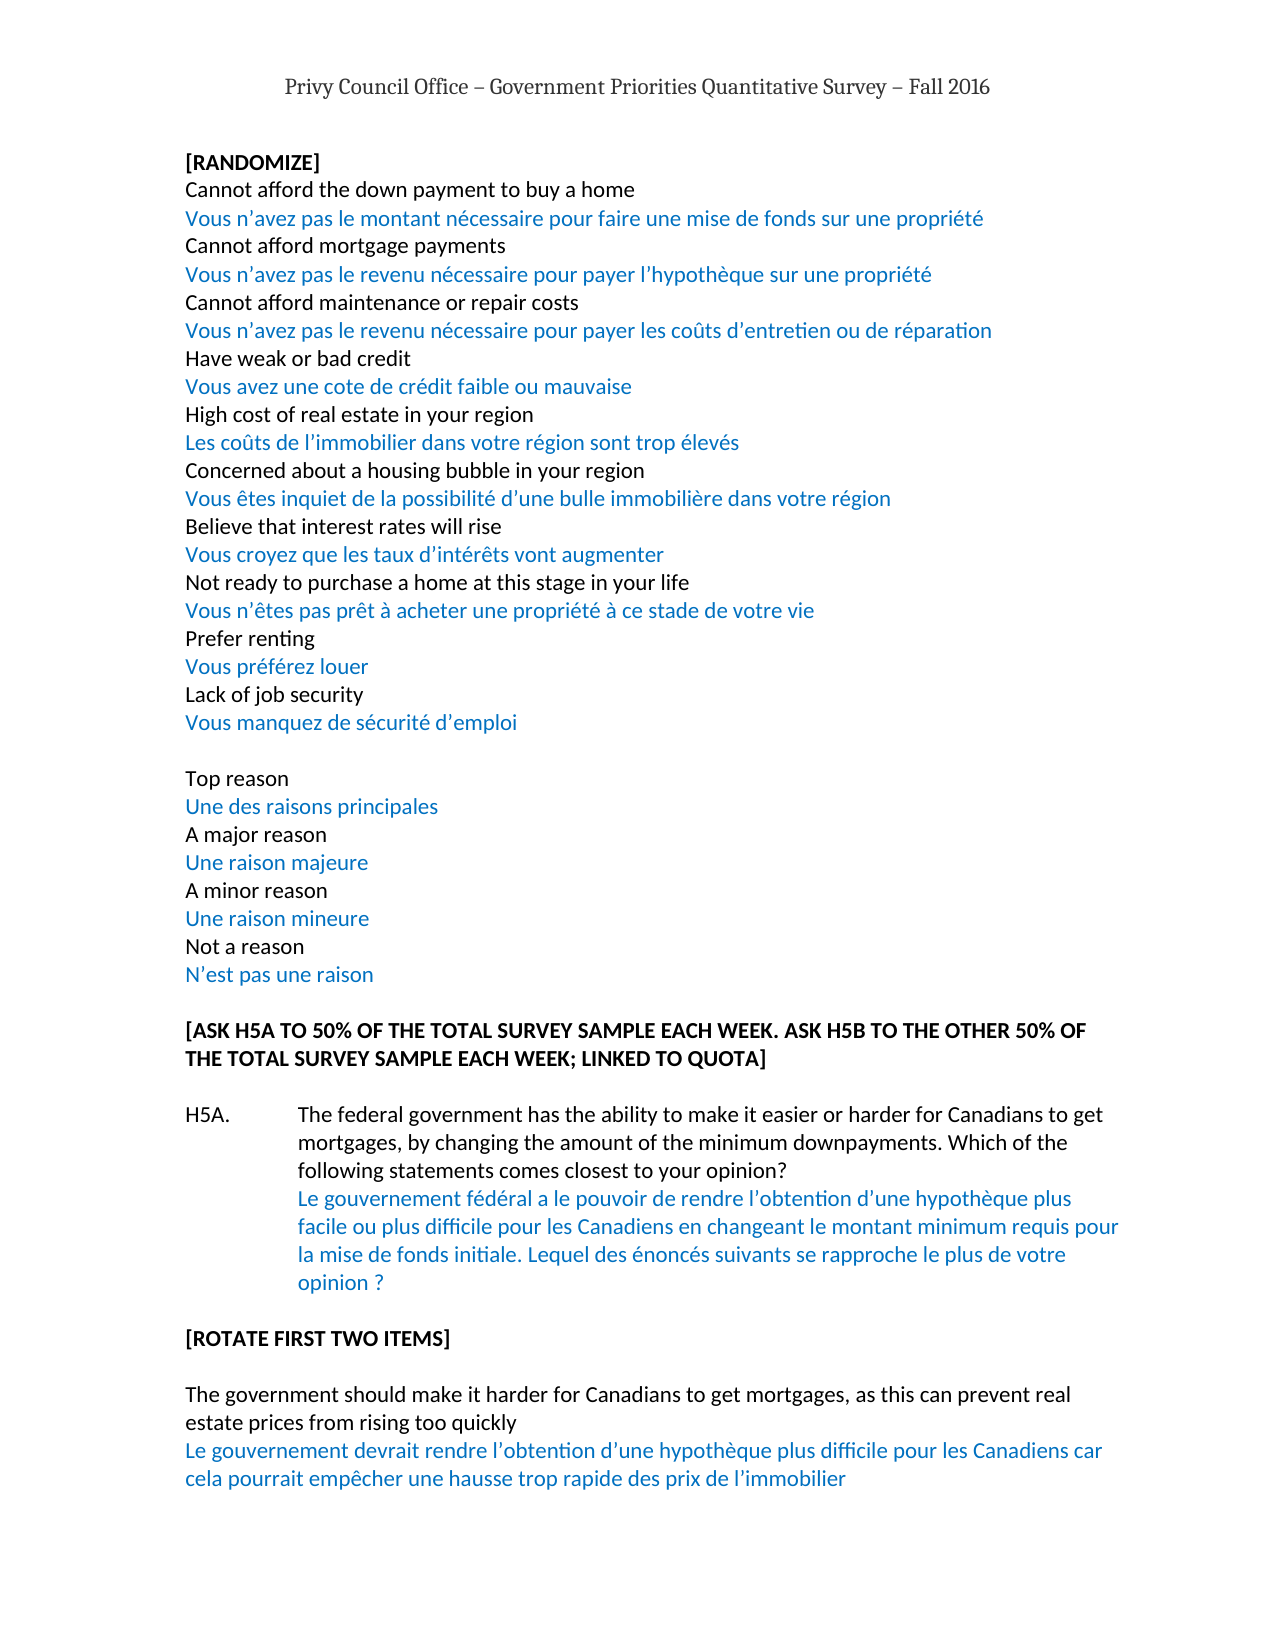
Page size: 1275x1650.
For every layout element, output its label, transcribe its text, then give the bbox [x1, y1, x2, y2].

text A major reason [185, 820, 1127, 848]
text Cannot afford mortgage payments [185, 232, 1127, 260]
text [ROTATE FIRST TWO ITEMS] [185, 1324, 1127, 1352]
text [ASK H5A TO 50% OF THE TOTAL SURVEY SAMPLE EACH WEEK. ASK H5B TO THE OTHER 50% OF THE TOTAL SURVEY SAMPLE EACH WEEK; LINKED TO QUOTA] [185, 1016, 1127, 1072]
text [RANDOMIZE] [185, 148, 1127, 176]
text Cannot afford maintenance or repair costs [185, 288, 1127, 316]
text Not a reason [185, 932, 1127, 960]
text Lack of job security [185, 680, 1127, 708]
text The government should make it harder for Canadians to get mortgages, as this can prevent real estate prices from rising too quickly [185, 1381, 1127, 1437]
text Les coûts de l’immobilier dans votre région sont trop élevés [185, 428, 1127, 456]
text Vous croyez que les taux d’intérêts vont augmenter [185, 540, 1127, 568]
text Top reason [185, 764, 1127, 792]
text Vous n’êtes pas prêt à acheter une propriété à ce stade de votre vie [185, 596, 1127, 624]
text Believe that interest rates will rise [185, 512, 1127, 540]
text High cost of real estate in your region [185, 400, 1127, 428]
text Concerned about a housing bubble in your region [185, 456, 1127, 484]
text Vous n’avez pas le revenu nécessaire pour payer les coûts d’entretien ou de réparation [185, 316, 1127, 344]
text Vous avez une cote de crédit faible ou mauvaise [185, 372, 1127, 400]
text Une des raisons principales [185, 792, 1127, 820]
text A minor reason [185, 876, 1127, 904]
text Vous êtes inquiet de la possibilité d’une bulle immobilière dans votre région [185, 484, 1127, 512]
text Une raison mineure [185, 904, 1127, 932]
text Prefer renting [185, 624, 1127, 652]
text Le gouvernement fédéral a le pouvoir de rendre l’obtention d’une hypothèque plus facile ou plus difficile pour les Canadiens en changeant le montant minimum requis pour la mise de fonds initiale. Lequel des énoncés suivants se rapproche le plus de votre opinion ? [298, 1184, 1127, 1296]
text Vous n’avez pas le revenu nécessaire pour payer l’hypothèque sur une propriété [185, 260, 1127, 288]
text Vous n’avez pas le montant nécessaire pour faire une mise de fonds sur une propriété [185, 204, 1127, 232]
text Cannot afford the down payment to buy a home [185, 176, 1127, 204]
text Not ready to purchase a home at this stage in your life [185, 568, 1127, 596]
text H5A. The federal government has the ability to make it easier or harder for Canadians to get mortgages, by changing the amount of the minimum downpayments. Which of the following statements comes closest to your opinion? [185, 1100, 1127, 1184]
text Une raison majeure [185, 848, 1127, 876]
text Have weak or bad credit [185, 344, 1127, 372]
text Vous préférez louer [185, 652, 1127, 680]
text Vous manquez de sécurité d’emploi [185, 708, 1127, 736]
text Le gouvernement devrait rendre l’obtention d’une hypothèque plus difficile pour les Canadiens car cela pourrait empêcher une hausse trop rapide des prix de l’immobilier [185, 1437, 1127, 1493]
text N’est pas une raison [185, 960, 1127, 988]
